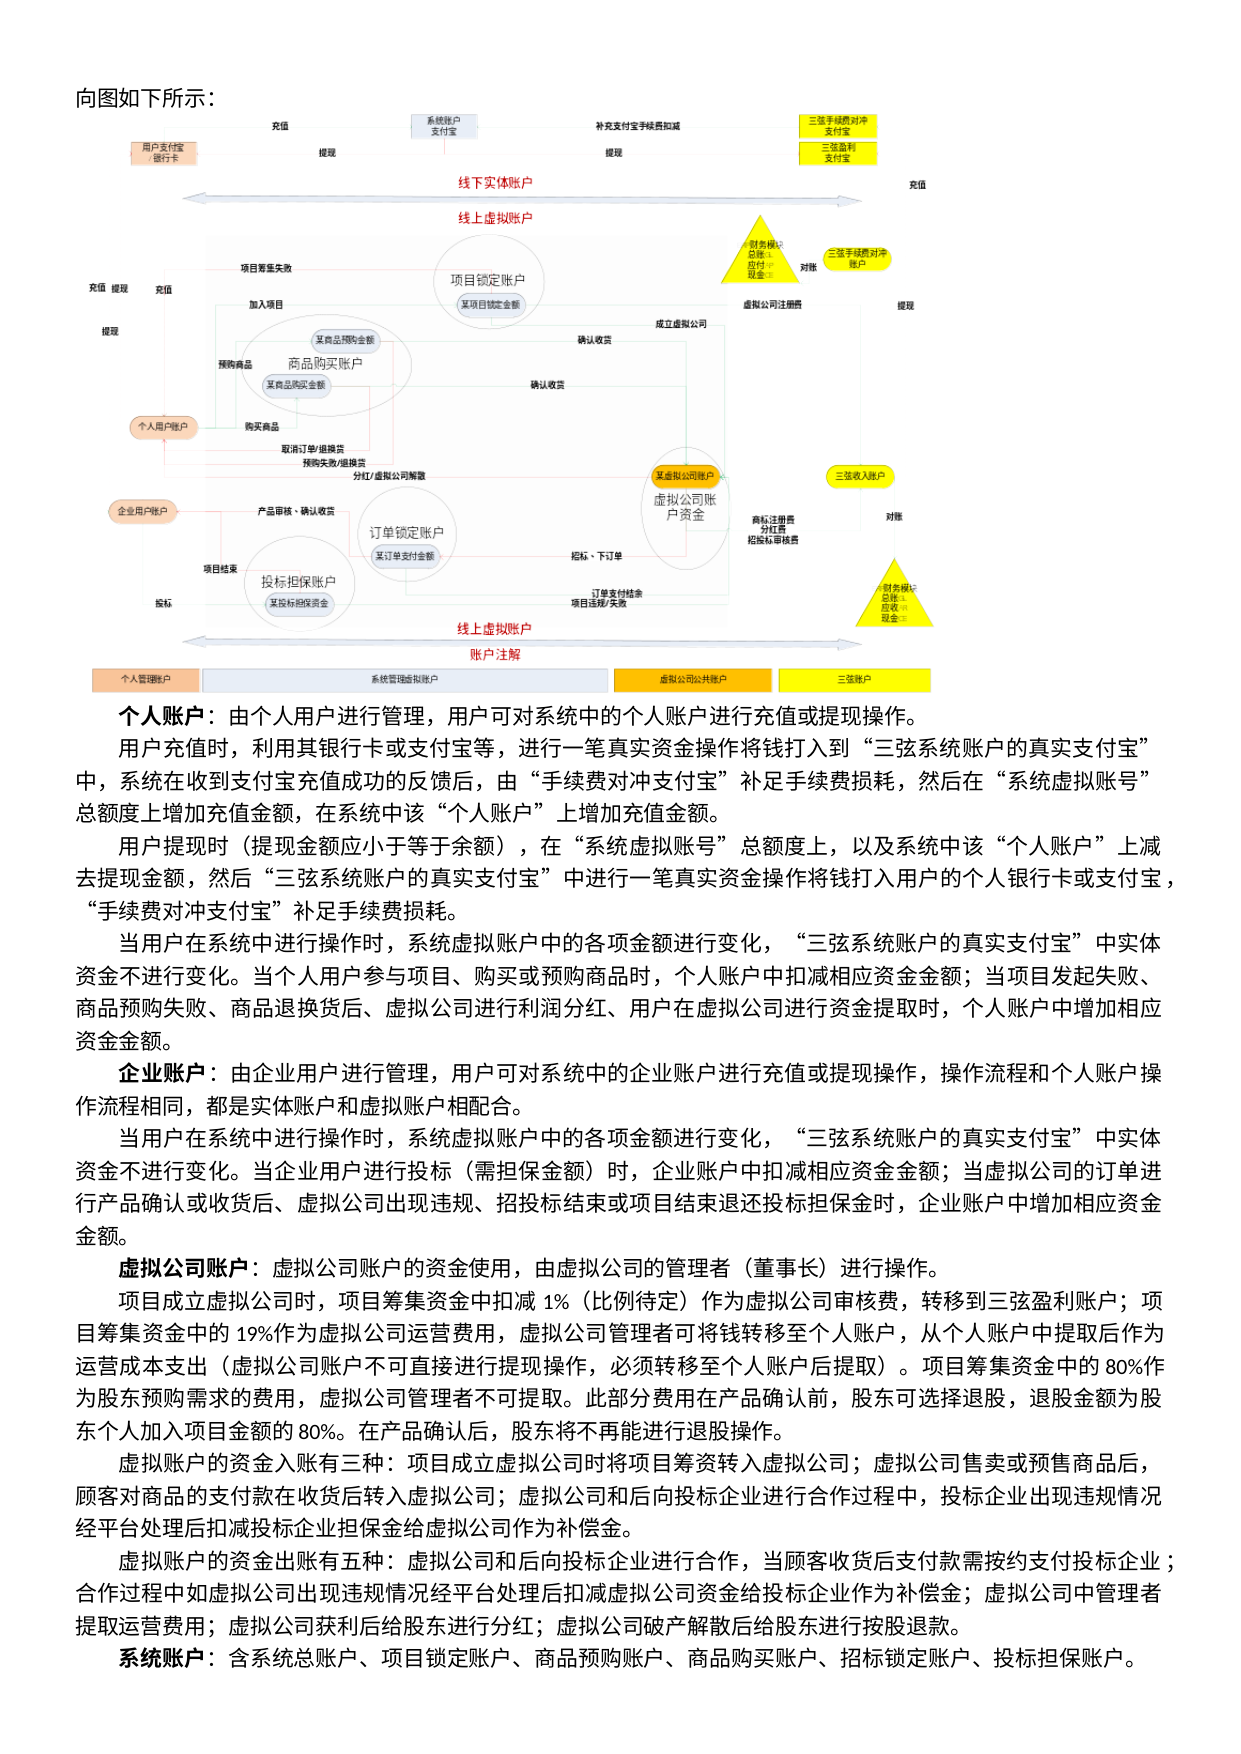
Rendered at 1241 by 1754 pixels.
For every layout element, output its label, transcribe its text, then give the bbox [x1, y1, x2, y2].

text 虚拟账户的资金出账有五种：虚拟公司和后向投标企业进行合作，当顾客收货后支付款需按约支付投标企业；合作过程中如虚拟公司出现违规情况经平台处理后扣减虚拟公司资金给投标企业作为补偿金；虚拟公司中管理者提取运营费用；虚拟公司获利后给股东进行分红；虚拟公司破产解散后给股东进行按股退款。 [75, 1543, 1165, 1641]
text 用户提现时（提现金额应小于等于余额），在“系统虚拟账号”总额度上，以及系统中该“个人账户”上减去提现金额，然后“三弦系统账户的真实支付宝”中进行一笔真实资金操作将钱打入用户的个人银行卡或支付宝，“手续费对冲支付宝”补足手续费损耗。 [75, 828, 1165, 926]
text 当用户在系统中进行操作时，系统虚拟账户中的各项金额进行变化，“三弦系统账户的真实支付宝”中实体资金不进行变化。当企业用户进行投标（需担保金额）时，企业账户中扣减相应资金金额；当虚拟公司的订单进行产品确认或收货后、虚拟公司出现违规、招投标结束或项目结束退还投标担保金时，企业账户中增加相应资金金额。 [75, 1121, 1165, 1251]
text 用户充值时，利用其银行卡或支付宝等，进行一笔真实资金操作将钱打入到“三弦系统账户的真实支付宝”中，系统在收到支付宝充值成功的反馈后，由“手续费对冲支付宝”补足手续费损耗，然后在“系统虚拟账号”总额度上增加充值金额，在系统中该“个人账户”上增加充值金额。 [75, 731, 1165, 828]
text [75, 81, 1165, 113]
text 系统账户：含系统总账户、项目锁定账户、商品预购账户、商品购买账户、招标锁定账户、投标担保账户。 [75, 1641, 1165, 1673]
text 项目成立虚拟公司时，项目筹集资金中扣减1%（比例待定）作为虚拟公司审核费，转移到三弦盈利账户；项目筹集资金中的19%作为虚拟公司运营费用，虚拟公司管理者可将钱转移至个人账户，从个人账户中提取后作为运营成本支出（虚拟公司账户不可直接进行提现操作，必须转移至个人账户后提取）。项目筹集资金中的80%作为股东预购需求的费用，虚拟公司管理者不可提取。此部分费用在产品确认前，股东可选择退股，退股金额为股东个人加入项目金额的80%。在产品确认后，股东将不再能进行退股操作。 [75, 1283, 1165, 1446]
text 虚拟公司账户：虚拟公司账户的资金使用，由虚拟公司的管理者（董事长）进行操作。 [75, 1251, 1165, 1283]
text 企业账户：由企业用户进行管理，用户可对系统中的企业账户进行充值或提现操作，操作流程和个人账户操作流程相同，都是实体账户和虚拟账户相配合。 [75, 1056, 1165, 1121]
text 个人账户：由个人用户进行管理，用户可对系统中的个人账户进行充值或提现操作。 [75, 698, 1165, 731]
text 当用户在系统中进行操作时，系统虚拟账户中的各项金额进行变化，“三弦系统账户的真实支付宝”中实体资金不进行变化。当个人用户参与项目、购买或预购商品时，个人账户中扣减相应资金金额；当项目发起失败、商品预购失败、商品退换货后、虚拟公司进行利润分红、用户在虚拟公司进行资金提取时，个人账户中增加相应资金金额。 [75, 926, 1165, 1056]
text 虚拟账户的资金入账有三种：项目成立虚拟公司时将项目筹资转入虚拟公司；虚拟公司售卖或预售商品后，顾客对商品的支付款在收货后转入虚拟公司；虚拟公司和后向投标企业进行合作过程中，投标企业出现违规情况经平台处理后扣减投标企业担保金给虚拟公司作为补偿金。 [75, 1446, 1165, 1543]
